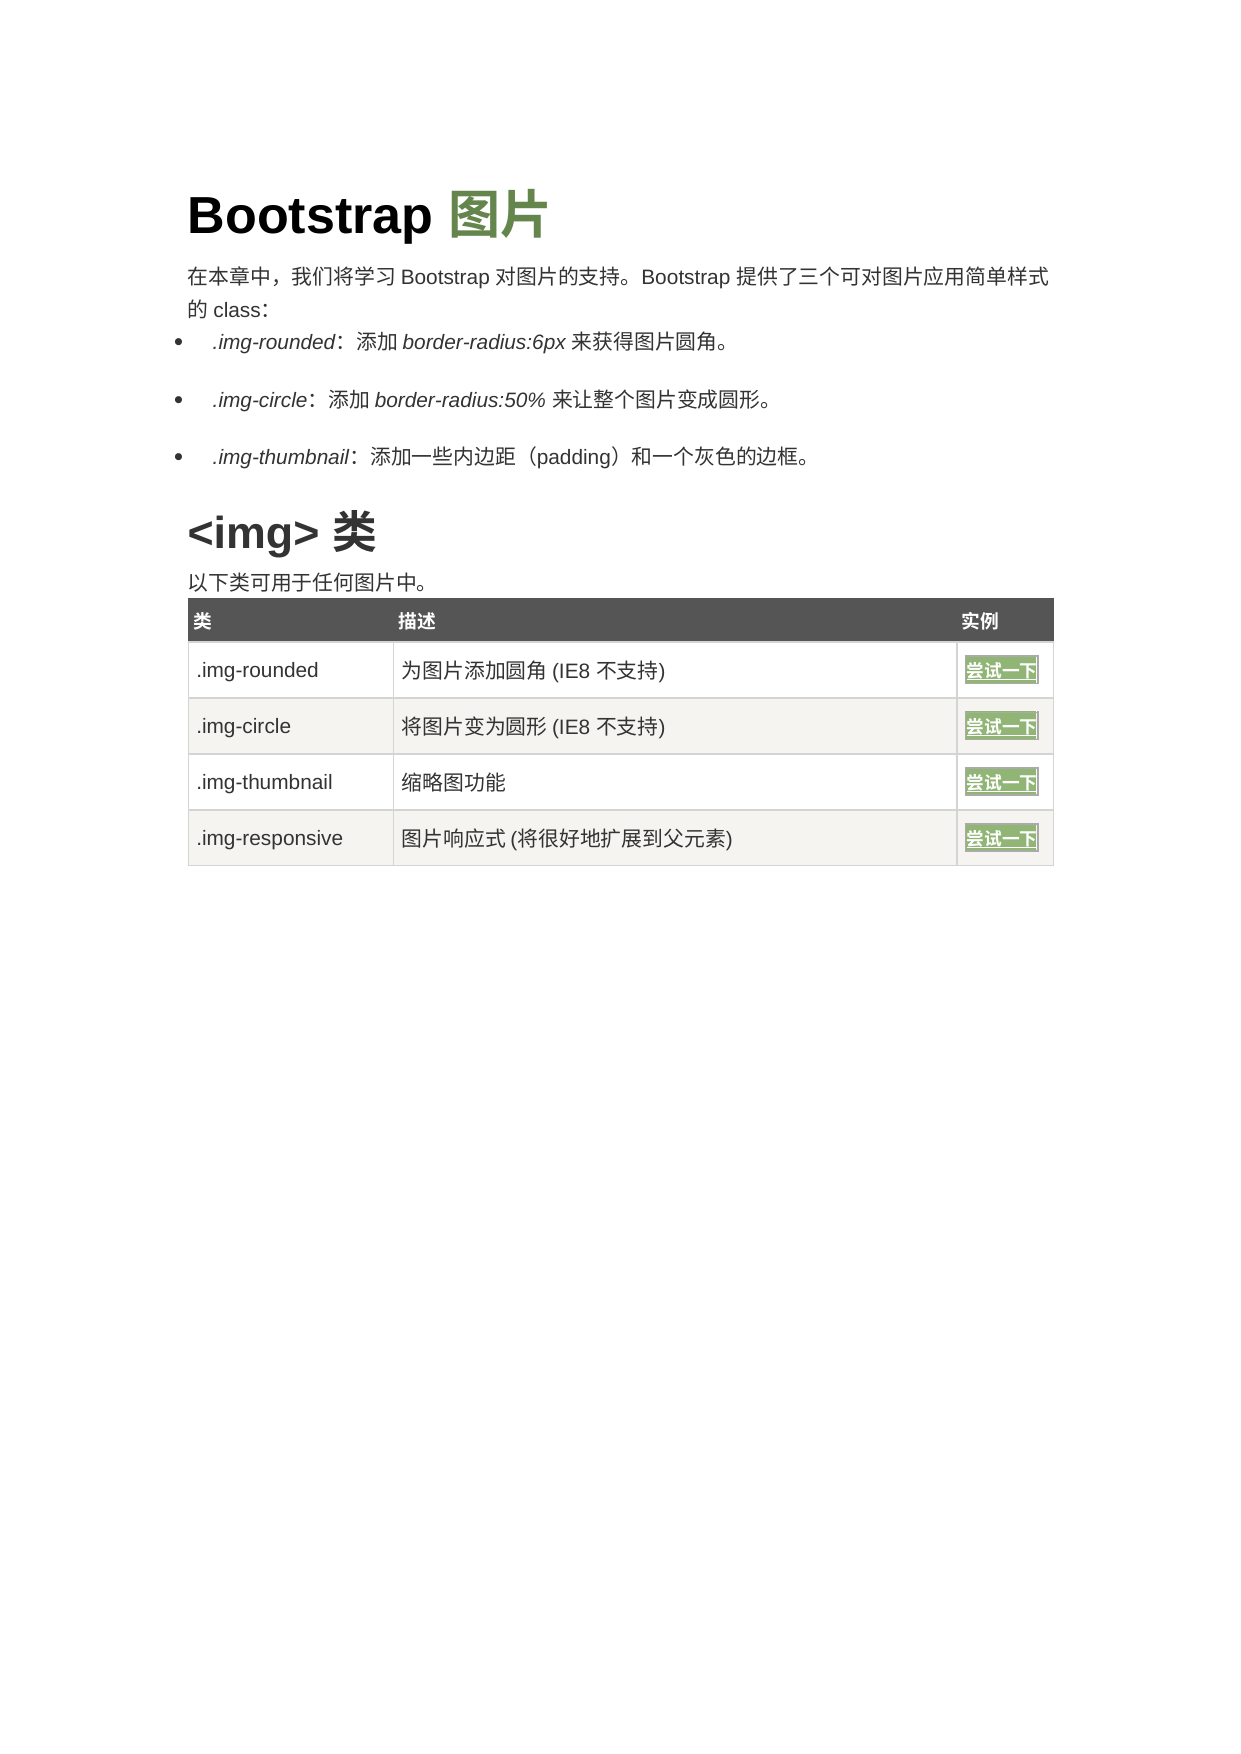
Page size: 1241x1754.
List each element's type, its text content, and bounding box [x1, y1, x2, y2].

table_cell 尝试一下 [958, 811, 1053, 865]
list .img-thumbnail：添加一些内边距（padding）和一个灰色的边框。 [175, 439, 1053, 472]
text 在本章中，我们将学习 Bootstrap 对图片的支持。Bootstrap 提供了三个可对图片应用简单样式的 class： [187, 259, 1053, 324]
table_header 实例 [958, 599, 1053, 641]
list .img-rounded：添加 border-radius:6px 来获得图片圆角。 [175, 324, 1053, 357]
table_cell .img-responsive [189, 811, 393, 865]
table_header 描述 [394, 599, 956, 641]
table_cell .img-circle [189, 699, 393, 753]
table_cell 为图片添加圆角 (IE8 不支持) [394, 643, 956, 697]
text 以下类可用于任何图片中。 [187, 565, 1053, 598]
subtitle <img> 类 [187, 497, 1053, 562]
table_cell .img-thumbnail [189, 755, 393, 809]
list .img-circle：添加 border-radius:50% 来让整个图片变成圆形。 [175, 382, 1053, 414]
table_cell .img-rounded [189, 643, 393, 697]
table_header 类 [189, 599, 393, 641]
text Bootstrap 图片 [187, 162, 1053, 259]
table_cell 尝试一下 [958, 699, 1053, 753]
table_cell 尝试一下 [958, 755, 1053, 809]
table_cell 图片响应式 (将很好地扩展到父元素) [394, 811, 956, 865]
table_cell 尝试一下 [958, 643, 1053, 697]
table_cell 缩略图功能 [394, 755, 956, 809]
table_cell 将图片变为圆形 (IE8 不支持) [394, 699, 956, 753]
